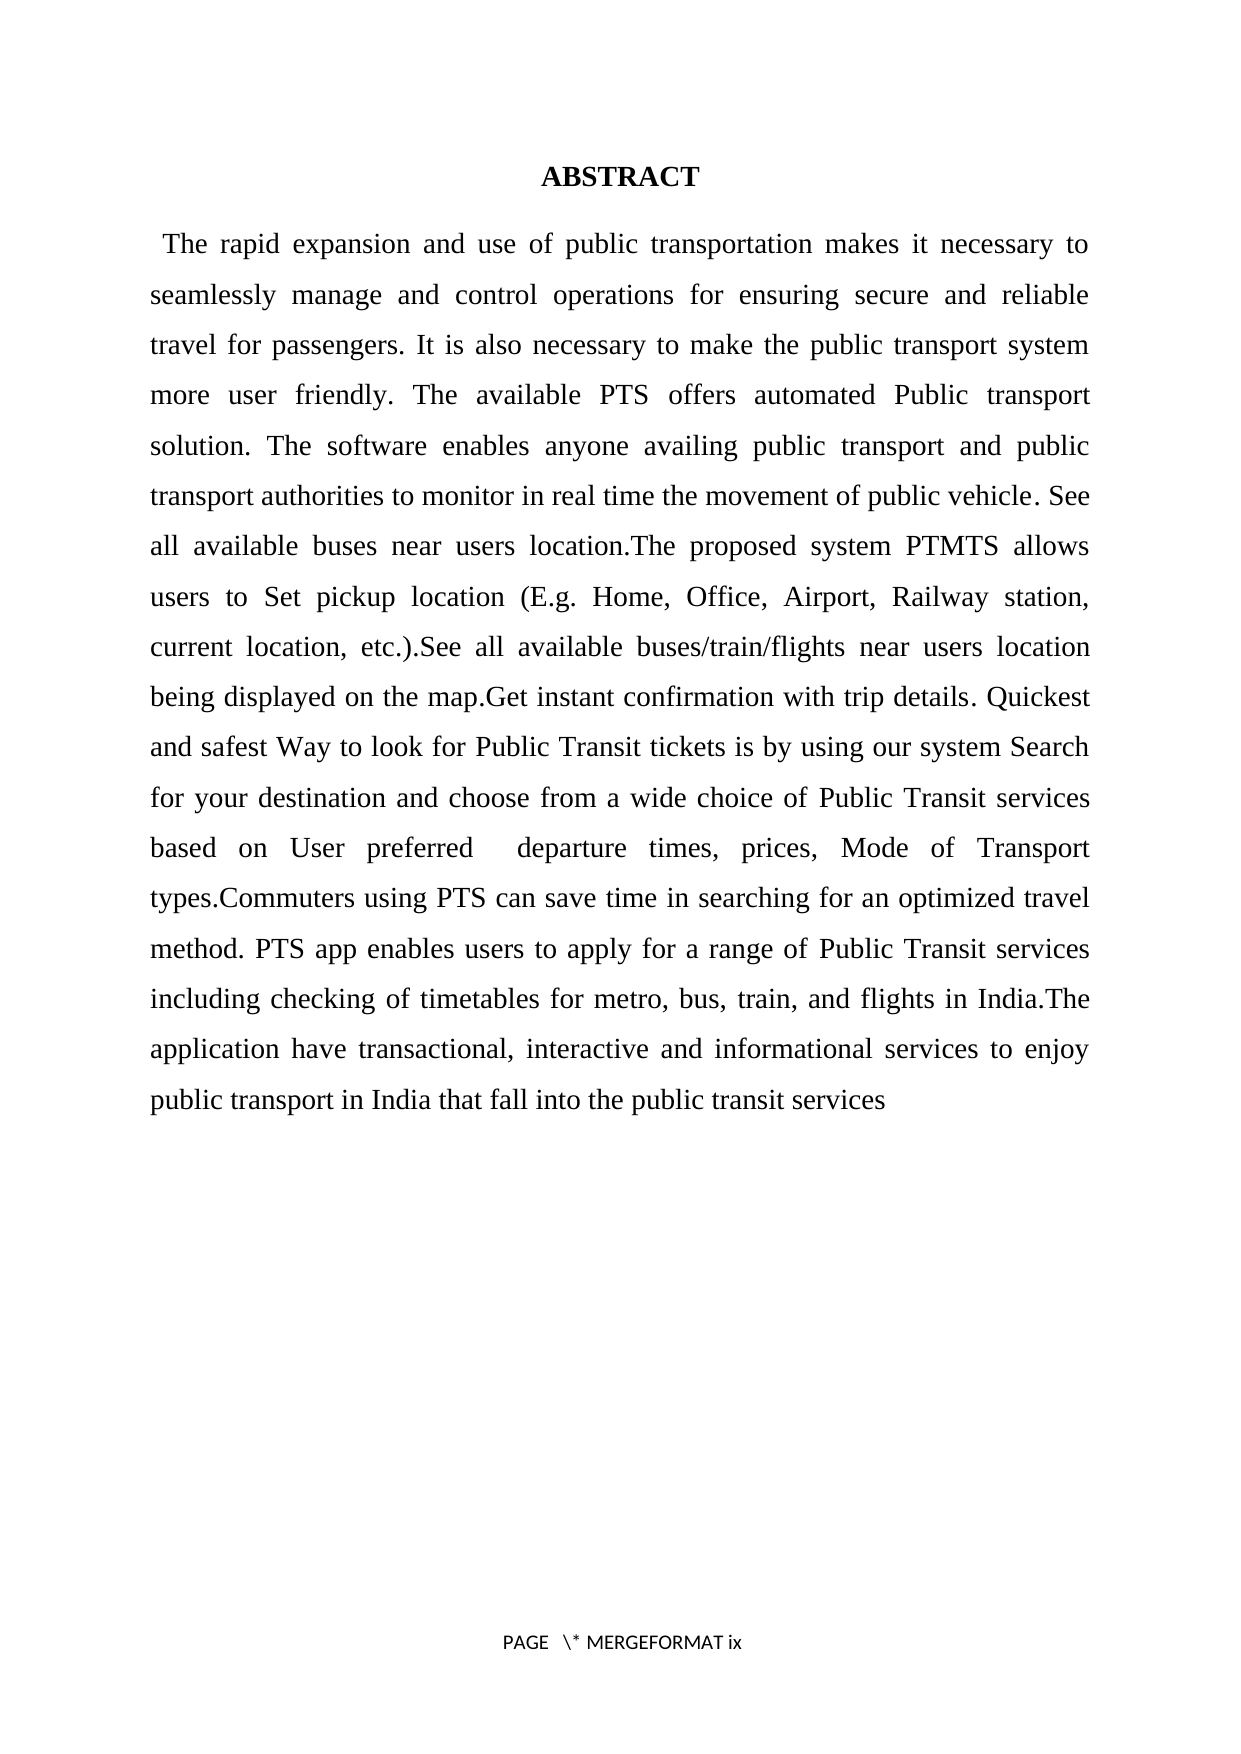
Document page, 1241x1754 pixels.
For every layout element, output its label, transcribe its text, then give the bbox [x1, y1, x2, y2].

text ABSTRACT [150, 159, 1090, 193]
text The rapid expansion and use of public transportation makes it necessary to seamlessly manage and control operations for ensuring secure and reliable travel for passengers. It is also necessary to make the public transport system more user friendly. The available PTS offers automated Public transport solution. The software enables anyone availing public transport and public transport authorities to monitor in real time the movement of public vehicle. See all available buses near users location.The proposed system PTMTS allows users to Set pickup location (E.g. Home, Office, Airport, Railway station, current location, etc.).See all available buses/train/flights near users location being displayed on the map.Get instant confirmation with trip details. Quickest and safest Way to look for Public Transit tickets is by using our system Search for your destination and choose from a wide choice of Public Transit services based on User preferred departure times, prices, Mode of Transport types.Commuters using PTS can save time in searching for an optimized travel method. PTS app enables users to apply for a range of Public Transit services including checking of timetables for metro, bus, train, and flights in India.The application have transactional, interactive and informational services to enjoy public transport in India that fall into the public transit services [150, 226, 1090, 1115]
